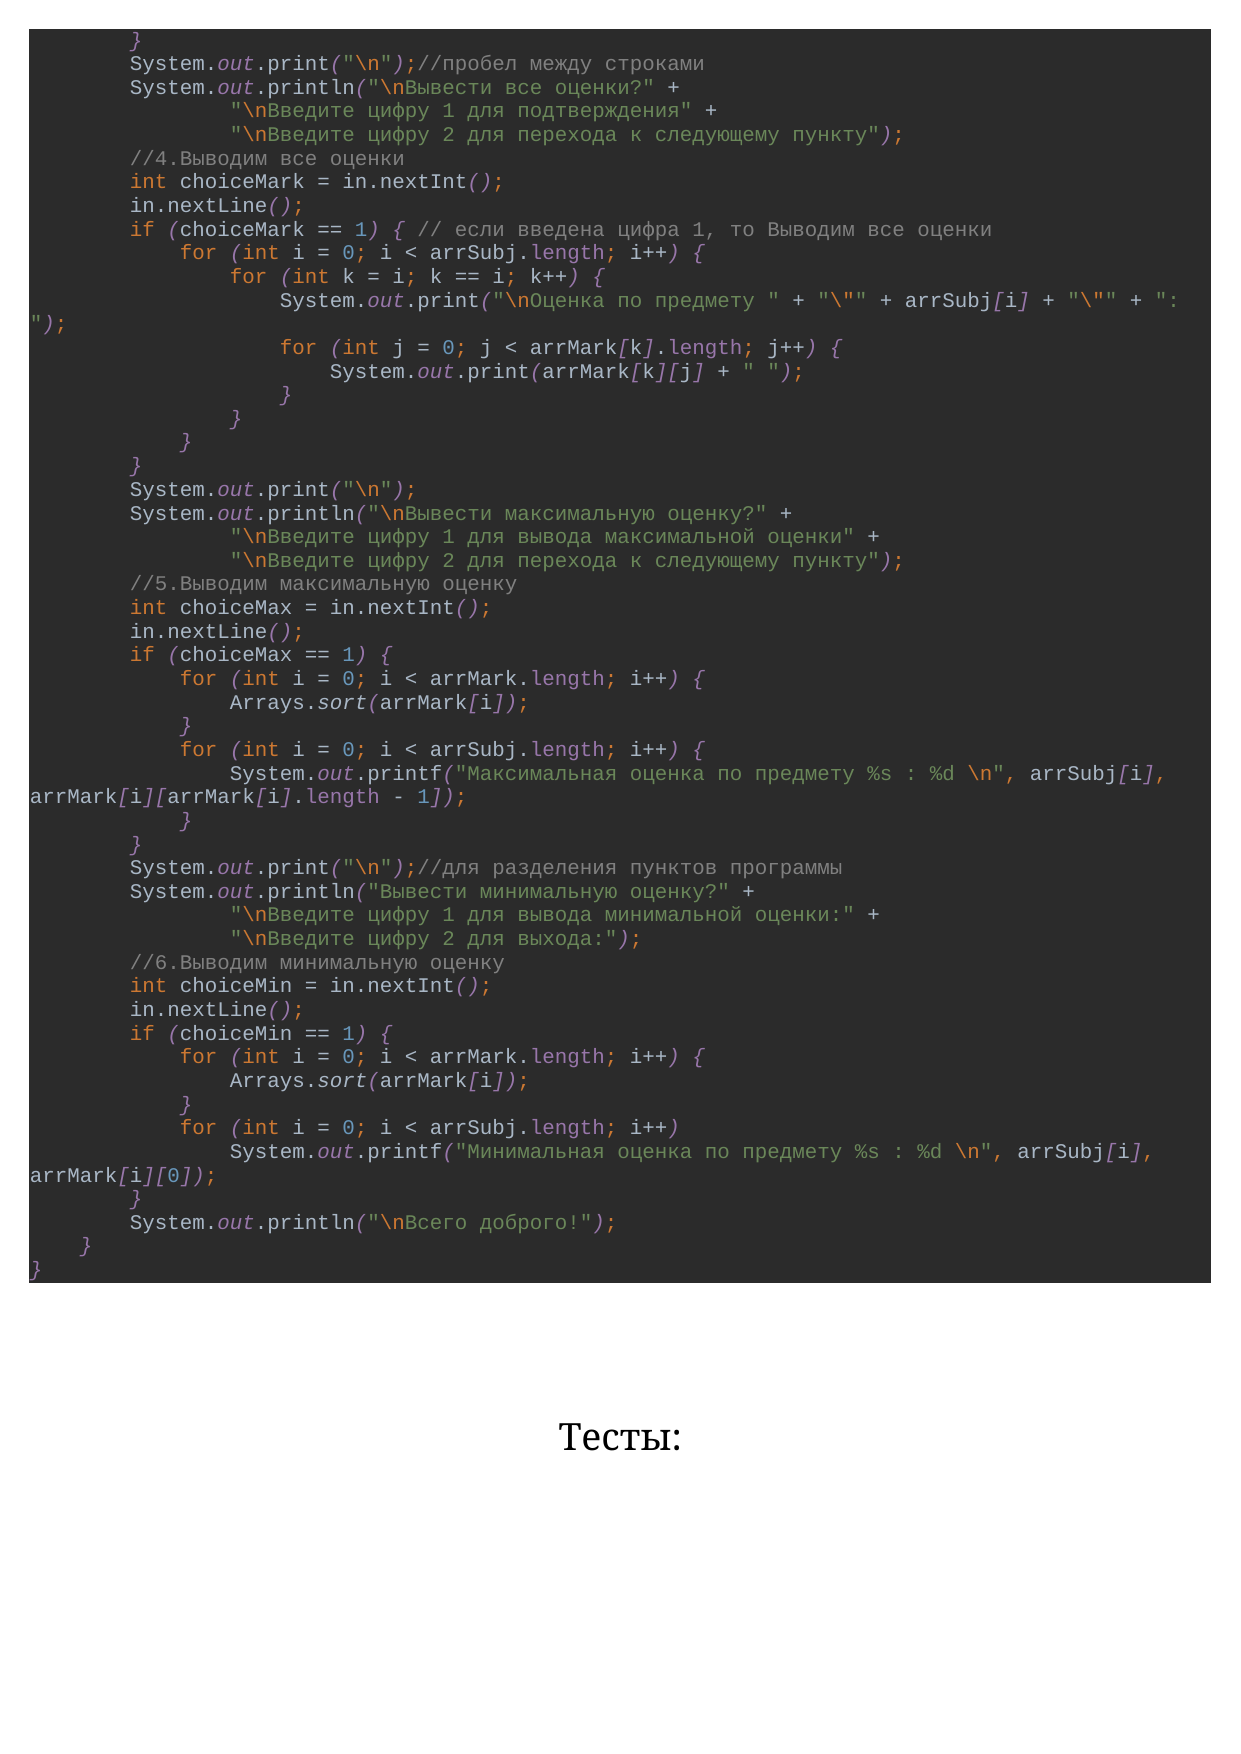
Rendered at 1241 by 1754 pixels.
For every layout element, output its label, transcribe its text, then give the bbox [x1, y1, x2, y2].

text Тесты: [29, 1410, 1211, 1461]
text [29, 29, 1211, 1283]
